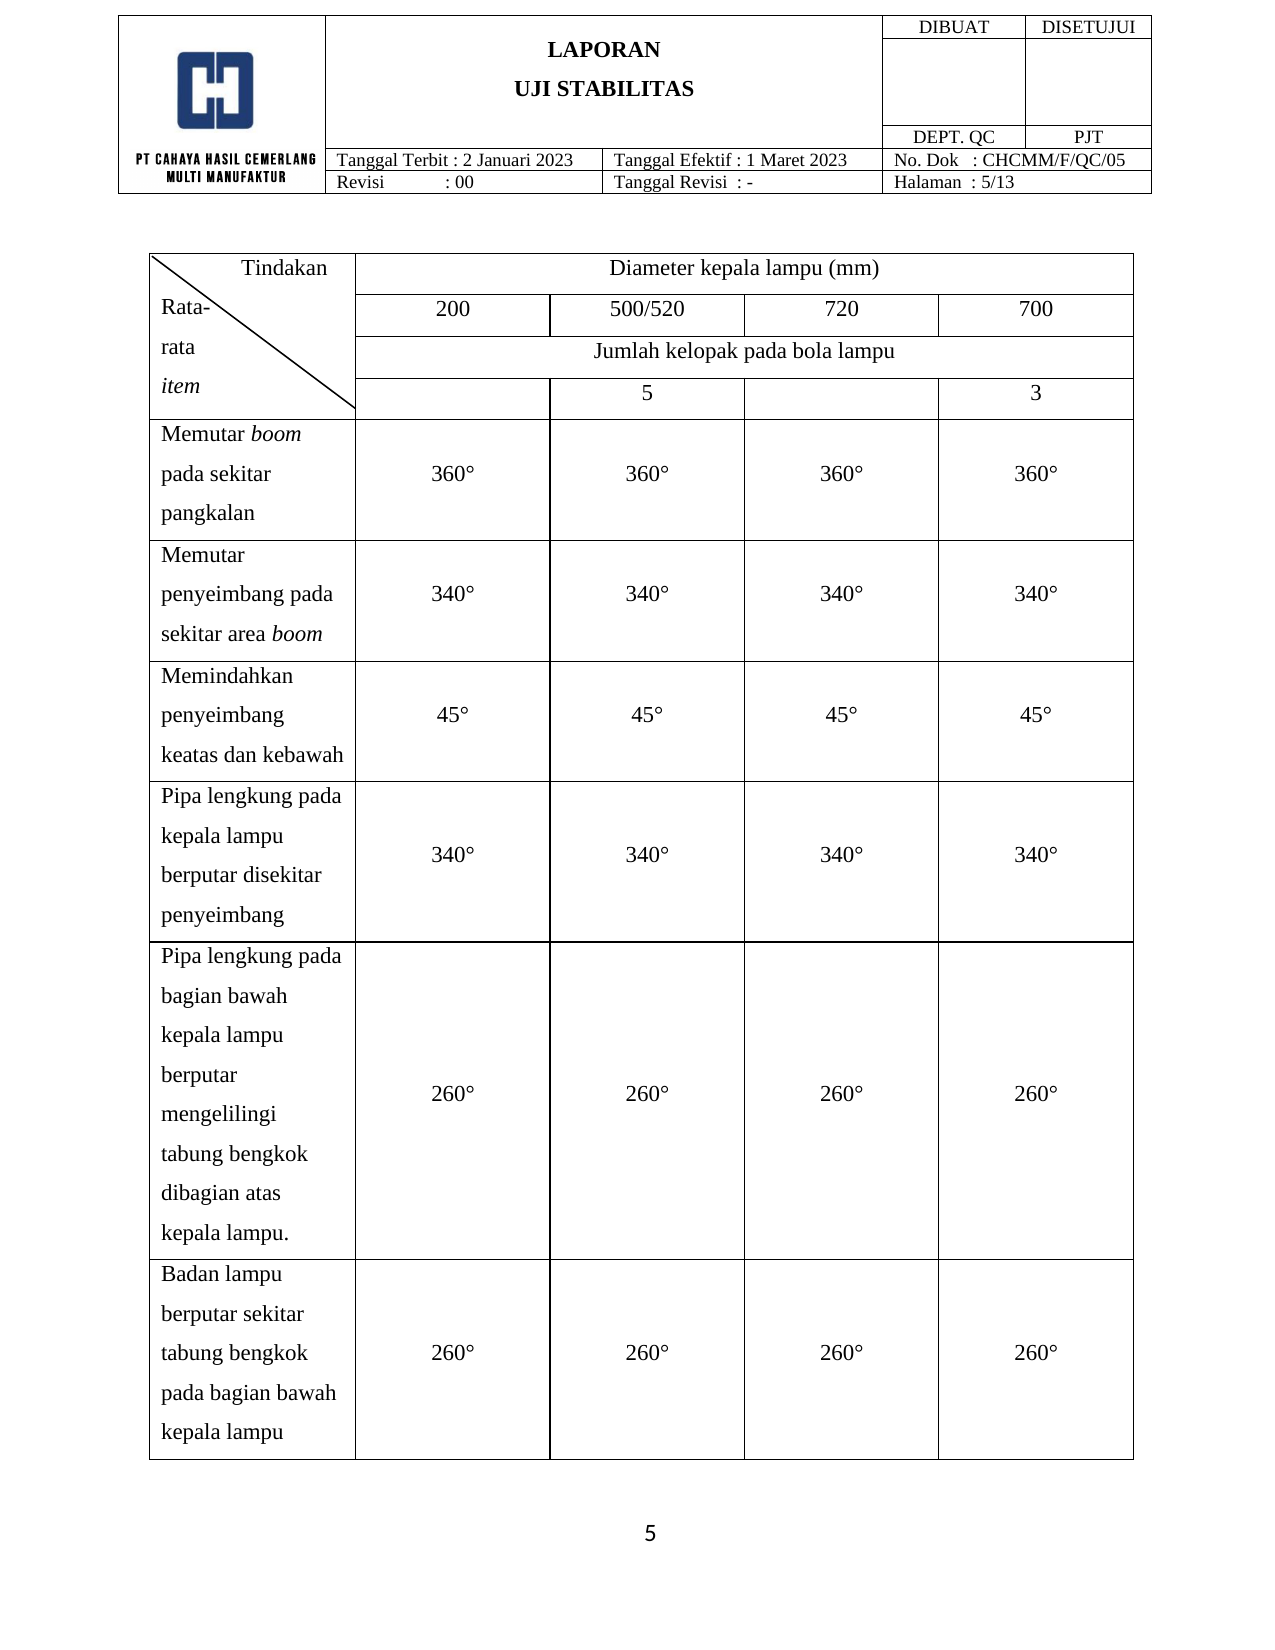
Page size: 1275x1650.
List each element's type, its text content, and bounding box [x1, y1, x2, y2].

table_cell 260° [356, 1260, 549, 1459]
table_cell 360° [939, 420, 1133, 540]
table_cell 500/520 [551, 295, 744, 336]
table_cell 360° [745, 420, 938, 540]
table_cell 340° [356, 541, 549, 661]
table_cell 200 [356, 295, 549, 336]
table_cell 260° [551, 1260, 744, 1459]
table_cell Jumlah kelopak pada bola lampu [356, 337, 1133, 378]
table_cell 260° [745, 943, 938, 1259]
table_header Tindakan Rata- rata item [150, 254, 355, 419]
table_cell Memutar boom pada sekitar pangkalan [150, 420, 355, 540]
table_cell 45° [356, 662, 549, 781]
table_cell 3 [939, 379, 1133, 419]
table_cell [745, 379, 938, 419]
picture [129, 149, 322, 190]
table_cell Memutar penyeimbang pada sekitar area boom [150, 541, 355, 661]
table_cell 340° [551, 782, 744, 941]
table_cell [356, 379, 549, 419]
table_cell 340° [745, 541, 938, 661]
table_cell Pipa lengkung pada bagian bawah kepala lampu berputar mengelilingi tabung bengkok dibagian atas kepala lampu. [150, 943, 355, 1259]
table_cell 5 [551, 379, 744, 419]
table_cell 340° [551, 541, 744, 661]
table_cell 260° [356, 943, 549, 1259]
table_cell 360° [551, 420, 744, 540]
table_cell 45° [939, 662, 1133, 781]
table_header Diameter kepala lampu (mm) [356, 254, 1133, 294]
table_cell 260° [551, 943, 744, 1259]
table_cell 260° [745, 1260, 938, 1459]
table_cell 340° [939, 782, 1133, 941]
table_cell 45° [745, 662, 938, 781]
table_cell Badan lampu berputar sekitar tabung bengkok pada bagian bawah kepala lampu [150, 1260, 355, 1459]
table_cell 340° [939, 541, 1133, 661]
table_cell 45° [551, 662, 744, 781]
table_cell Memindahkan penyeimbang keatas dan kebawah [150, 662, 355, 781]
table_cell 260° [939, 1260, 1133, 1459]
table_cell Pipa lengkung pada kepala lampu berputar disekitar penyeimbang [150, 782, 355, 941]
table_cell 260° [939, 943, 1133, 1259]
table_cell 700 [939, 295, 1133, 336]
table_cell 360° [356, 420, 549, 540]
table_cell 720 [745, 295, 938, 336]
table_cell 340° [745, 782, 938, 941]
table_cell 340° [356, 782, 549, 941]
picture [163, 41, 261, 139]
